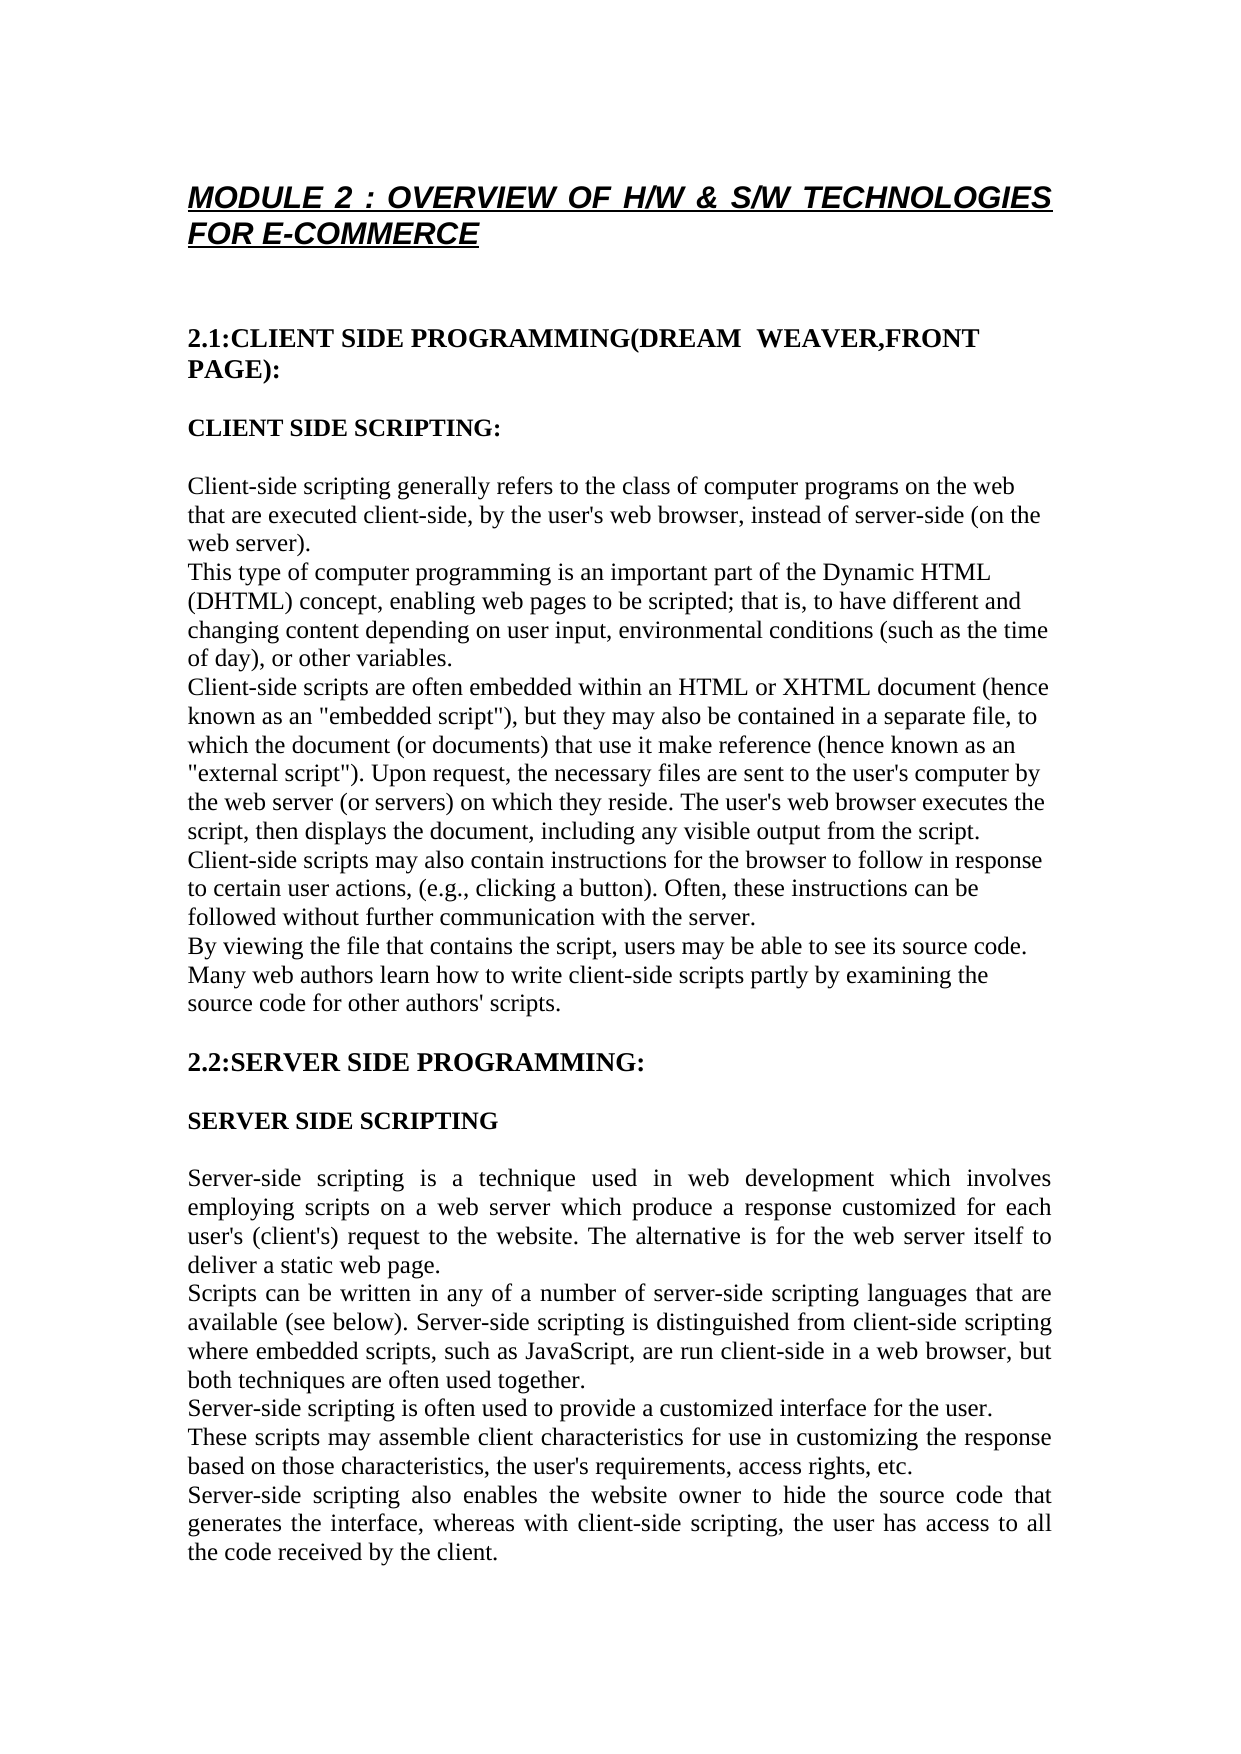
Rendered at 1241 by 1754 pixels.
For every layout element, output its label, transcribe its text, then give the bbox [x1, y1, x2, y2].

list CLIENT SIDE SCRIPTING: [187, 413, 1053, 442]
list Server-side scripting is a technique used in web development which involves employing scripts on a web server which produce a response customized for each user's (client's) request to the website. The alternative is for the web server itself to deliver a static web page. [187, 1163, 1053, 1278]
list MODULE 2 : OVERVIEW OF H/W & S/W TECHNOLOGIES FOR E-COMMERCE [187, 179, 1053, 210]
list These scripts may assemble client characteristics for use in customizing the response based on those characteristics, the user's requirements, access rights, etc. [187, 1422, 1053, 1480]
list Client-side scripts are often embedded within an HTML or XHTML document (hence known as an "embedded script"), but they may also be contained in a separate file, to which the document (or documents) that use it make reference (hence known as an "external script"). Upon request, the necessary files are sent to the user's computer by the web server (or servers) on which they reside. The user's web browser executes the script, then displays the document, including any visible output from the script. [187, 672, 1053, 845]
list Scripts can be written in any of a number of server-side scripting languages that are available (see below). Server-side scripting is distinguished from client-side scripting where embedded scripts, such as JavaScript, are run client-side in a web browser, but both techniques are often used together. [187, 1278, 1053, 1393]
list Server-side scripting also enables the website owner to hide the source code that generates the interface, whereas with client-side scripting, the user has access to all the code received by the client. [187, 1480, 1053, 1566]
list By viewing the file that contains the script, users may be able to see its source code. Many web authors learn how to write client-side scripts partly by examining the source code for other authors' scripts. [187, 931, 1053, 1017]
list This type of computer programming is an important part of the Dynamic HTML (DHTML) concept, enabling web pages to be scripted; that is, to have different and changing content depending on user input, environmental conditions (such as the time of day), or other variables. [187, 557, 1053, 672]
list SERVER SIDE SCRIPTING [187, 1106, 1053, 1135]
list Client-side scripts may also contain instructions for the browser to follow in response to certain user actions, (e.g., clicking a button). Often, these instructions can be followed without further communication with the server. [187, 845, 1053, 931]
list Server-side scripting is often used to provide a customized interface for the user. [187, 1393, 1053, 1422]
list Client-side scripting generally refers to the class of computer programs on the web that are executed client-side, by the user's web browser, instead of server-side (on the web server). [187, 471, 1053, 557]
list 2.1:CLIENT SIDE PROGRAMMING(DREAM WEAVER,FRONT PAGE): [187, 322, 1053, 385]
list MODULE 2 : OVERVIEW OF H/W & S/W TECHNOLOGIES FOR E-COMMERCE [187, 211, 1053, 251]
list 2.2:SERVER SIDE PROGRAMMING: [187, 1046, 1053, 1077]
